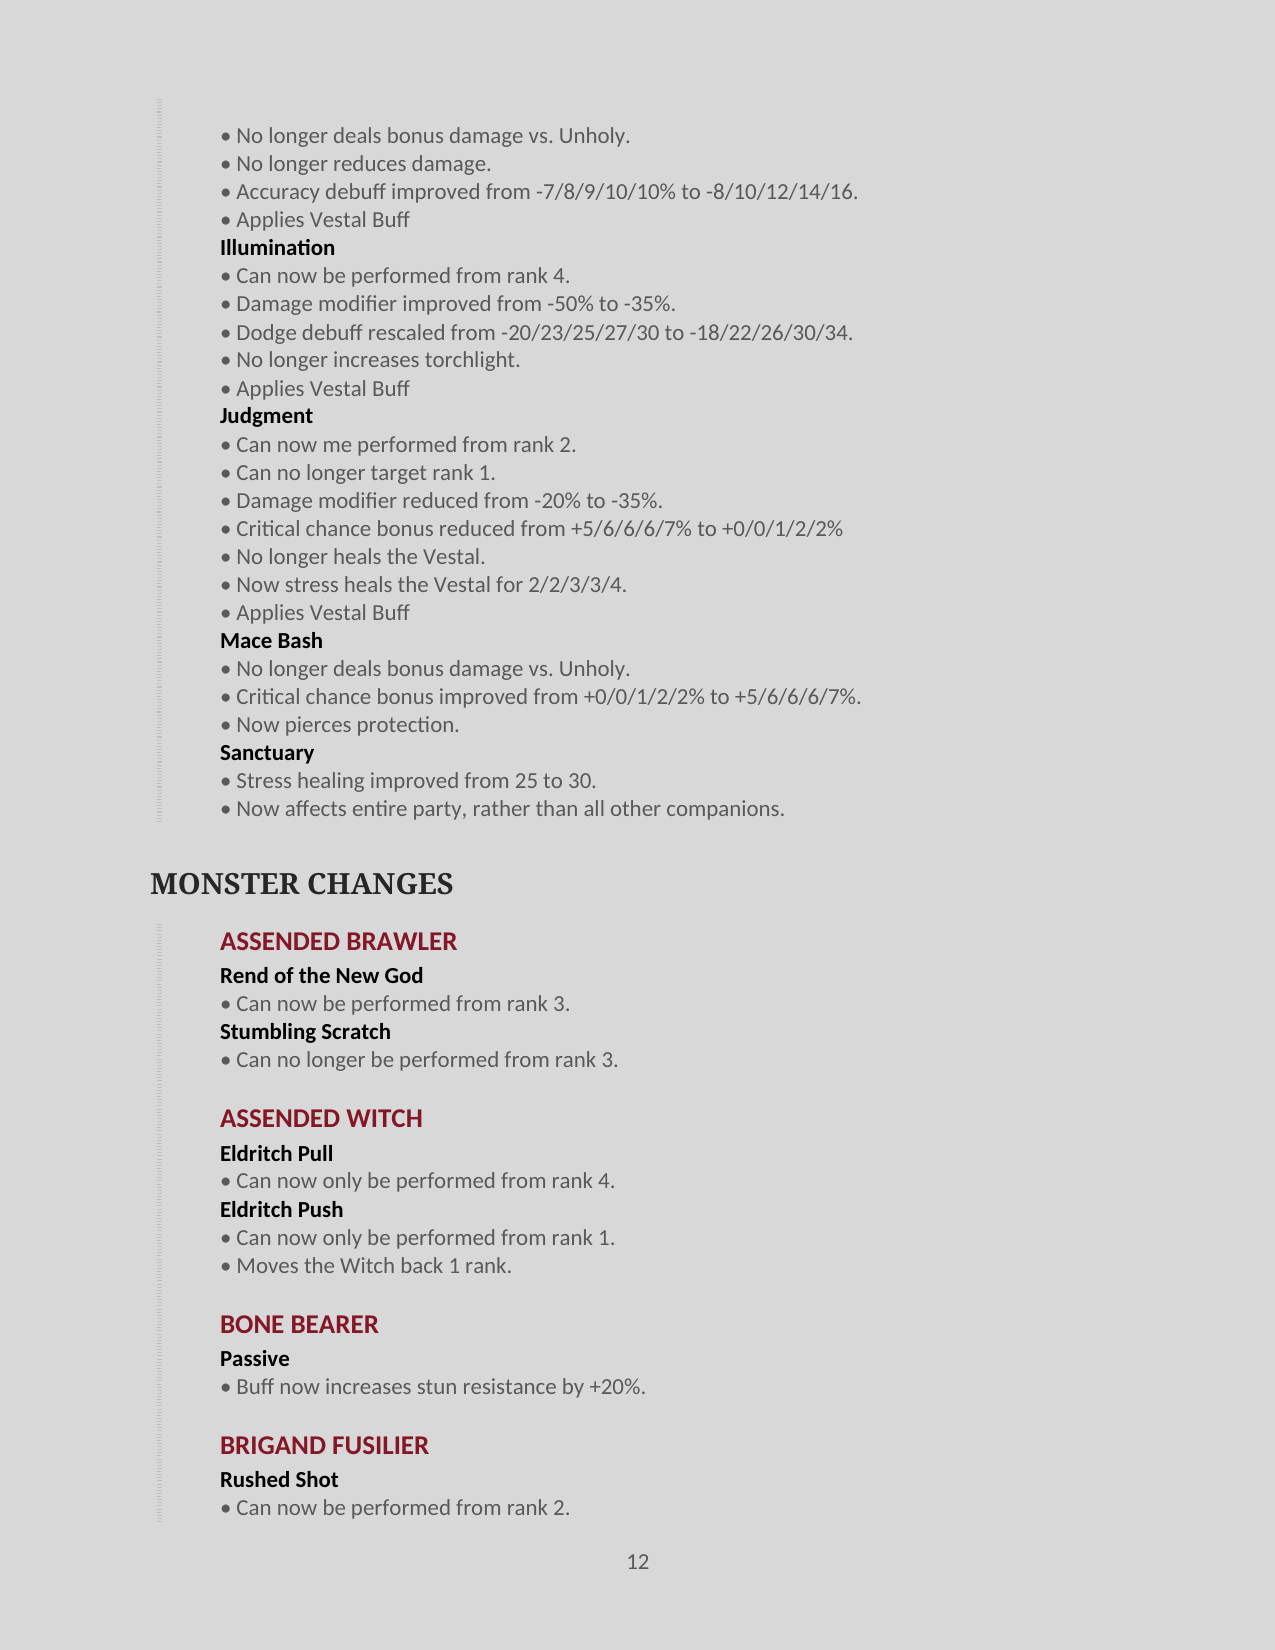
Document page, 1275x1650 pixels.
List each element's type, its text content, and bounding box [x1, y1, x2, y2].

subtitle Monster Changes [150, 864, 1125, 903]
